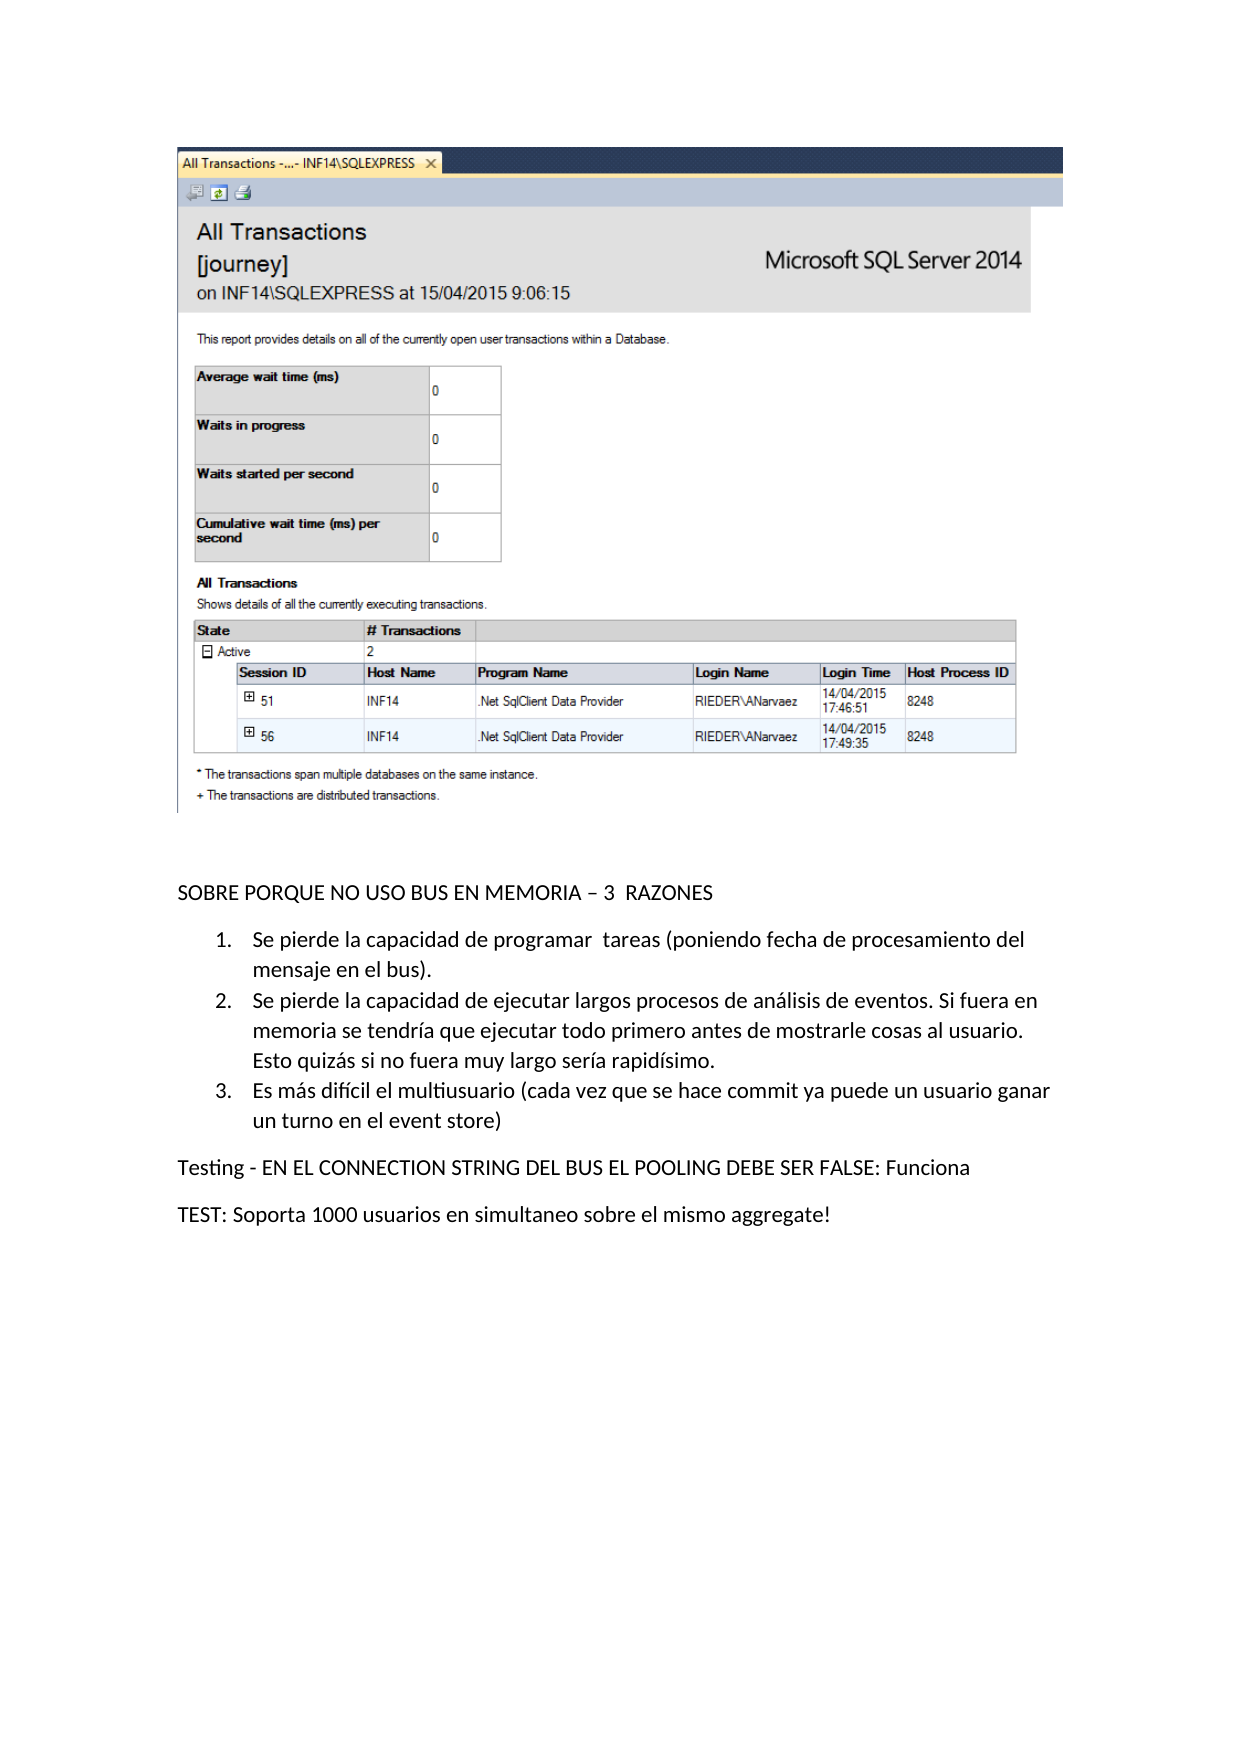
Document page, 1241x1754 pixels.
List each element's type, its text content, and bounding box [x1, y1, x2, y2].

text Testing - EN EL CONNECTION STRING DEL BUS EL POOLING DEBE SER FALSE: Funciona [177, 1153, 1063, 1182]
list Es más difícil el multiusuario (cada vez que se hace commit ya puede un usuario ganar un turno en el event store) [215, 1076, 1063, 1135]
list Se pierde la capacidad de ejecutar largos procesos de análisis de eventos. Si fuera en memoria se tendría que ejecutar todo primero antes de mostrarle cosas al usuario. Esto quizás si no fuera muy largo sería rapidísimo. [215, 986, 1063, 1074]
list Se pierde la capacidad de programar tareas (poniendo fecha de procesamiento del mensaje en el bus). [215, 925, 1063, 984]
text SOBRE PORQUE NO USO BUS EN MEMORIA – 3 RAZONES [177, 878, 1063, 907]
text TEST: Soporta 1000 usuarios en simultaneo sobre el mismo aggregate! [177, 1200, 1063, 1228]
picture [177, 147, 1063, 813]
